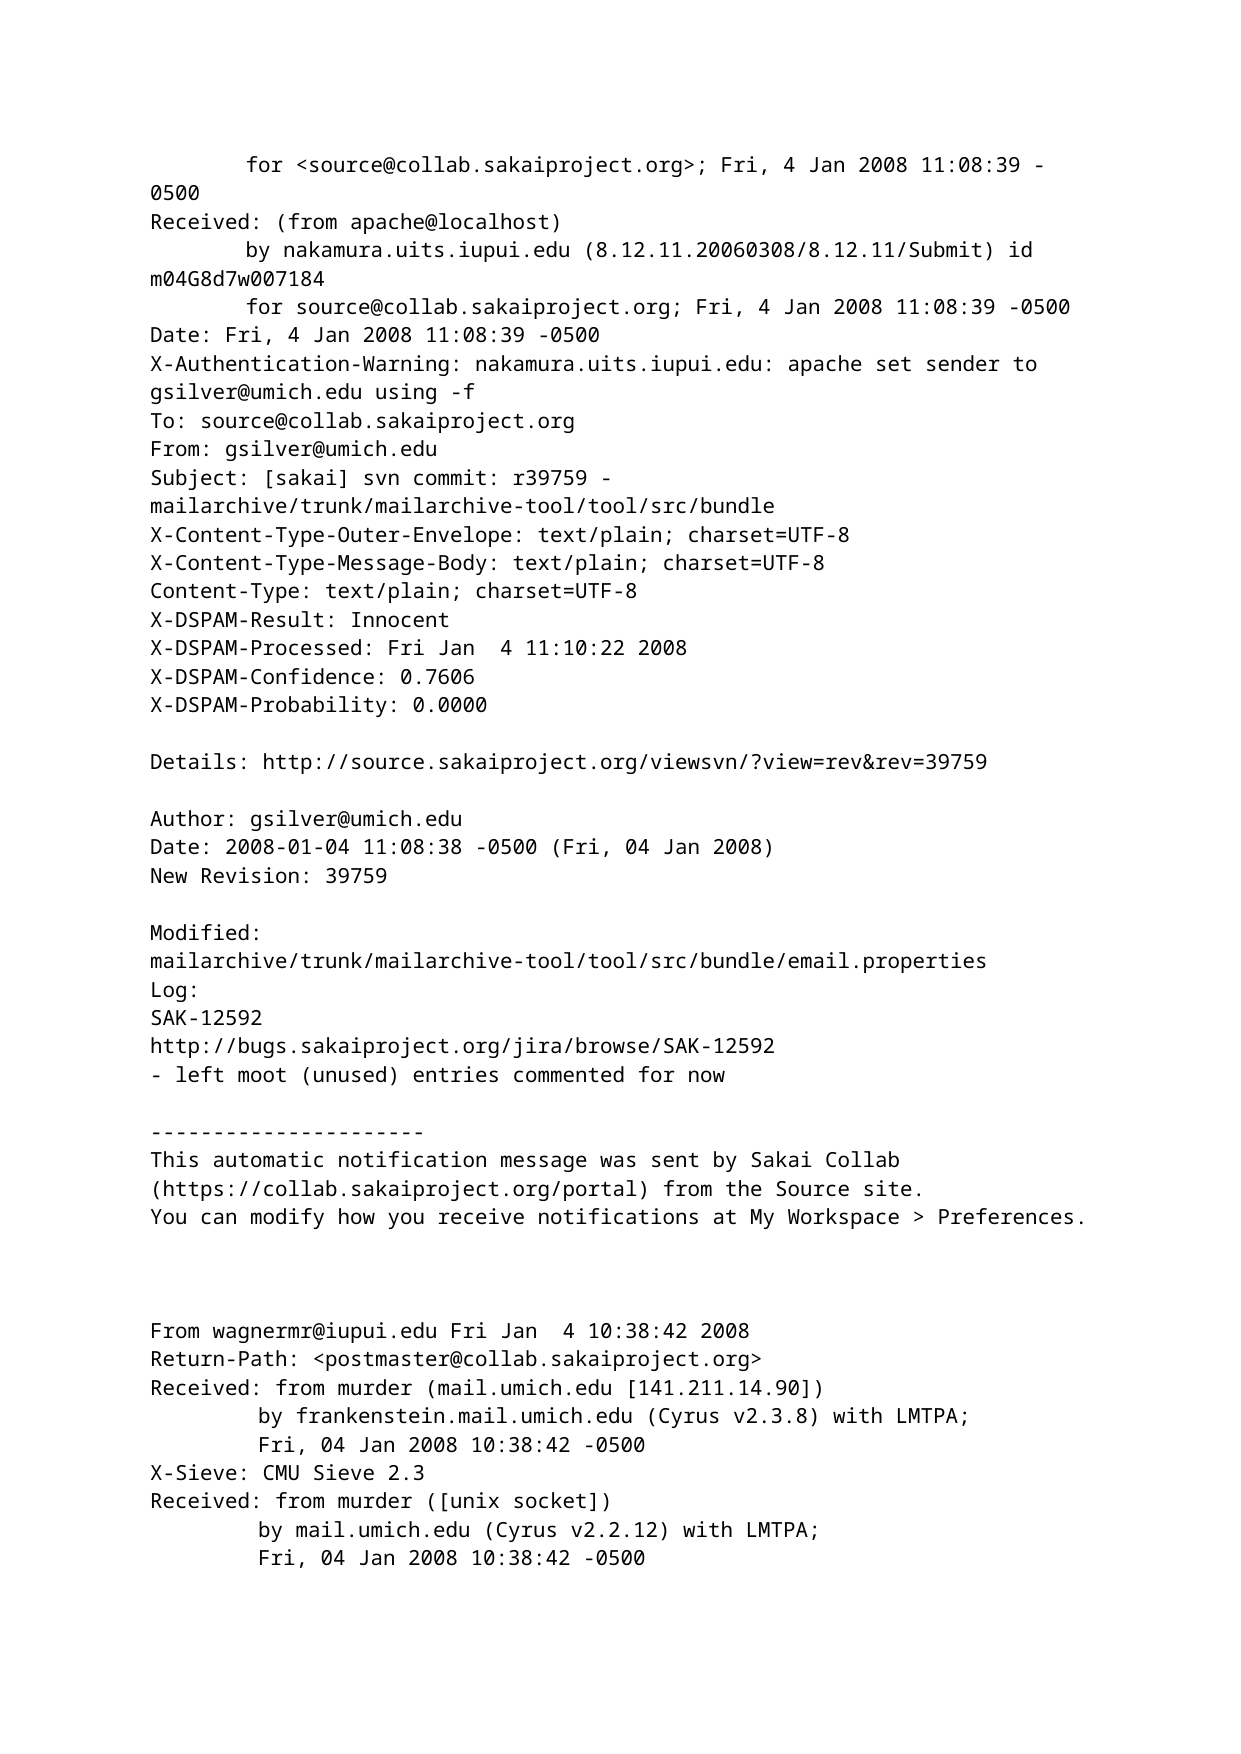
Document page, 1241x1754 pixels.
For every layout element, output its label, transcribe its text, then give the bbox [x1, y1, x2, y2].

text Date: 2008-01-04 11:08:38 -0500 (Fri, 04 Jan 2008) [150, 832, 1090, 861]
text X-Sieve: CMU Sieve 2.3 [150, 1458, 1090, 1487]
text X-Content-Type-Message-Body: text/plain; charset=UTF-8 [150, 548, 1090, 577]
text Date: Fri, 4 Jan 2008 11:08:39 -0500 [150, 321, 1090, 349]
text Received: from murder (mail.umich.edu [141.211.14.90]) [150, 1373, 1090, 1401]
text for source@collab.sakaiproject.org; Fri, 4 Jan 2008 11:08:39 -0500 [150, 292, 1090, 321]
text - left moot (unused) entries commented for now [150, 1060, 1090, 1088]
text X-DSPAM-Processed: Fri Jan 4 11:10:22 2008 [150, 633, 1090, 662]
text Content-Type: text/plain; charset=UTF-8 [150, 577, 1090, 605]
text From: gsilver@umich.edu [150, 434, 1090, 463]
text for <source@collab.sakaiproject.org>; Fri, 4 Jan 2008 11:08:39 -0500 [150, 150, 1090, 207]
text X-DSPAM-Confidence: 0.7606 [150, 662, 1090, 690]
text X-DSPAM-Result: Innocent [150, 605, 1090, 633]
text SAK-12592 [150, 1003, 1090, 1032]
text New Revision: 39759 [150, 861, 1090, 889]
text X-Authentication-Warning: nakamura.uits.iupui.edu: apache set sender to gsilver@umich.edu using -f [150, 349, 1090, 406]
text Subject: [sakai] svn commit: r39759 - mailarchive/trunk/mailarchive-tool/tool/src/bundle [150, 463, 1090, 520]
text by mail.umich.edu (Cyrus v2.2.12) with LMTPA; [150, 1515, 1090, 1543]
text Fri, 04 Jan 2008 10:38:42 -0500 [150, 1430, 1090, 1458]
text ---------------------- [150, 1117, 1090, 1145]
text X-DSPAM-Probability: 0.0000 [150, 690, 1090, 719]
text Modified: [150, 918, 1090, 946]
text Return-Path: <postmaster@collab.sakaiproject.org> [150, 1344, 1090, 1373]
text You can modify how you receive notifications at My Workspace > Preferences. [150, 1202, 1090, 1231]
text Received: (from apache@localhost) [150, 207, 1090, 235]
text To: source@collab.sakaiproject.org [150, 406, 1090, 434]
text X-Content-Type-Outer-Envelope: text/plain; charset=UTF-8 [150, 520, 1090, 548]
text Received: from murder ([unix socket]) [150, 1487, 1090, 1515]
text http://bugs.sakaiproject.org/jira/browse/SAK-12592 [150, 1032, 1090, 1060]
text From wagnermr@iupui.edu Fri Jan 4 10:38:42 2008 [150, 1316, 1090, 1344]
text Details: http://source.sakaiproject.org/viewsvn/?view=rev&rev=39759 [150, 747, 1090, 776]
text by nakamura.uits.iupui.edu (8.12.11.20060308/8.12.11/Submit) id m04G8d7w007184 [150, 235, 1090, 292]
text Log: [150, 975, 1090, 1003]
text mailarchive/trunk/mailarchive-tool/tool/src/bundle/email.properties [150, 946, 1090, 975]
text Author: gsilver@umich.edu [150, 804, 1090, 832]
text by frankenstein.mail.umich.edu (Cyrus v2.3.8) with LMTPA; [150, 1401, 1090, 1430]
text Fri, 04 Jan 2008 10:38:42 -0500 [150, 1543, 1090, 1572]
text This automatic notification message was sent by Sakai Collab (https://collab.sakaiproject.org/portal) from the Source site. [150, 1145, 1090, 1202]
